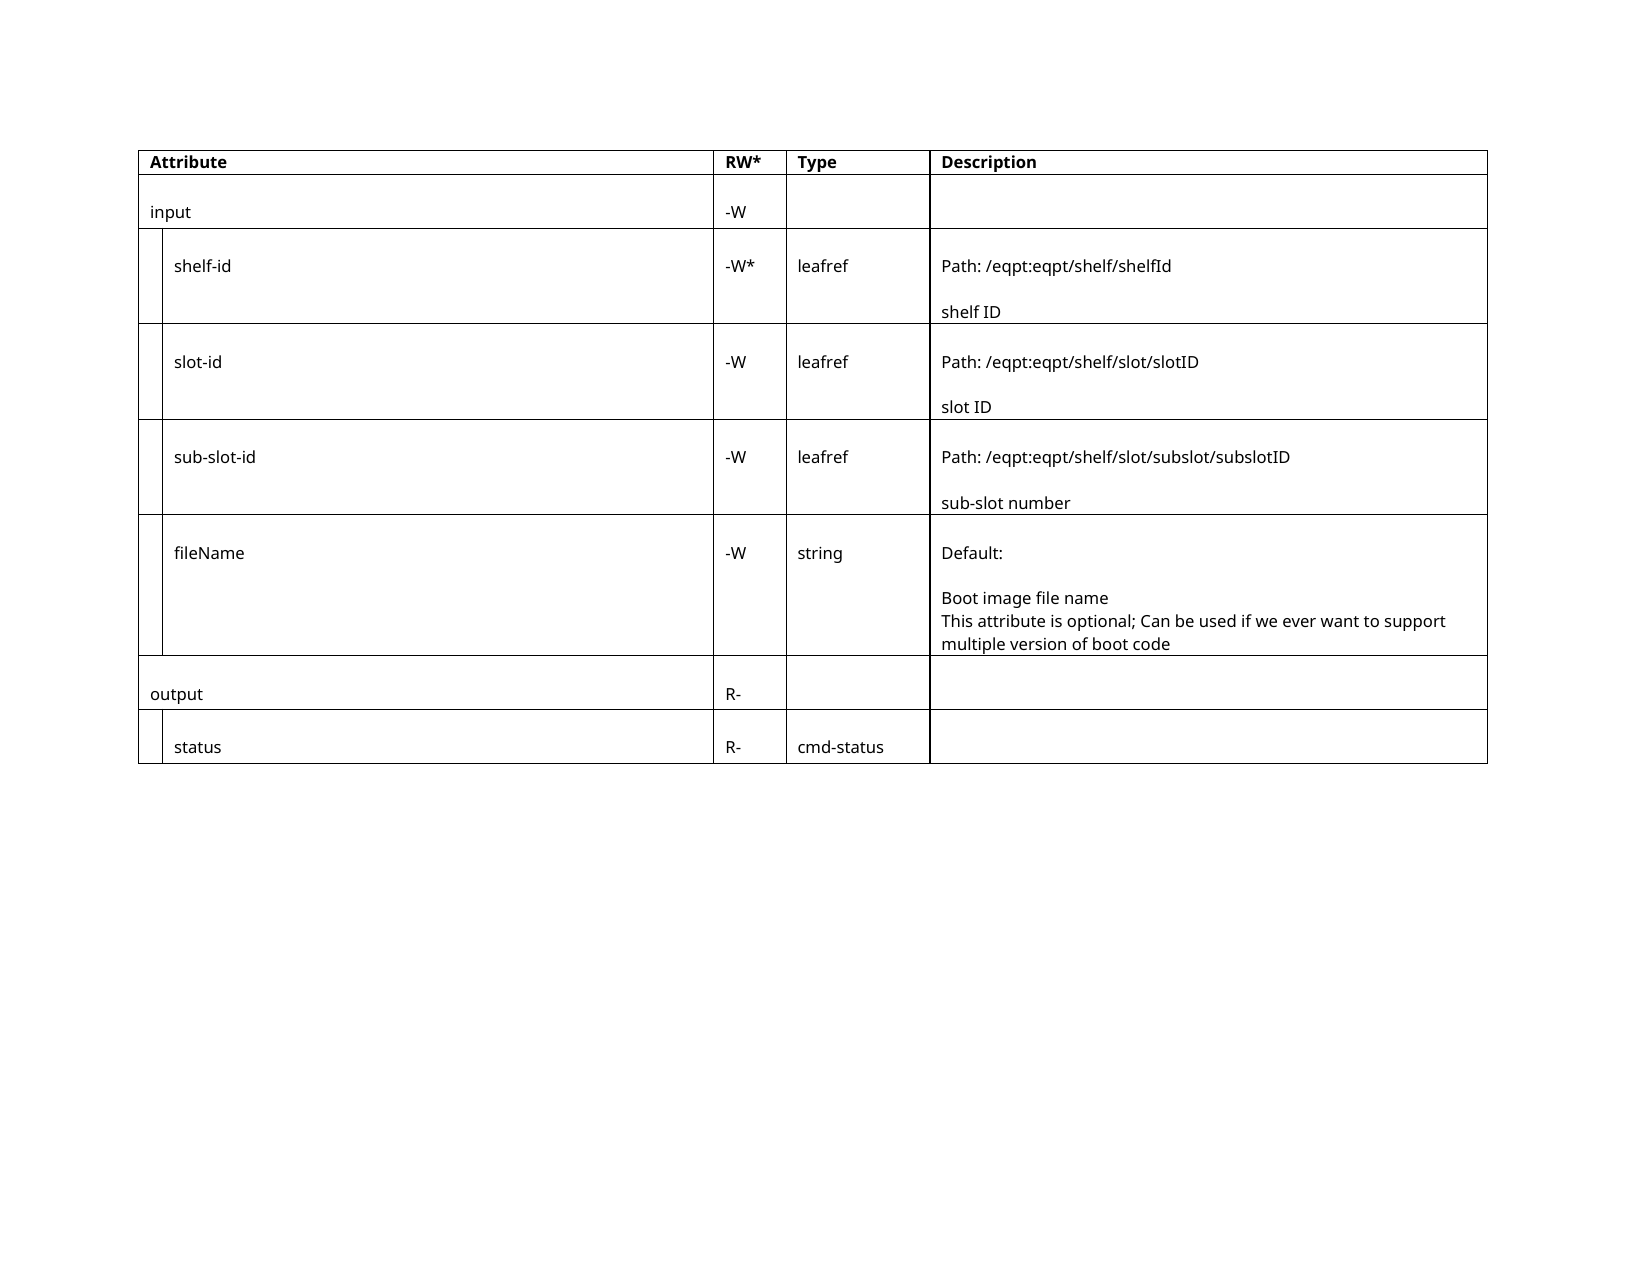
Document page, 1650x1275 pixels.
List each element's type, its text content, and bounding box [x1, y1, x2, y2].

table_cell input [139, 175, 713, 227]
table_cell -W [714, 420, 786, 514]
table_cell shelf-id [163, 229, 713, 323]
table_cell string [787, 515, 929, 655]
table_cell [139, 324, 162, 418]
table_cell status [163, 710, 713, 762]
table_cell [787, 656, 929, 709]
table_cell Path: /eqpt:eqpt/shelf/slot/slotID slot ID [931, 324, 1487, 418]
table_cell -W [714, 175, 786, 227]
table_cell leafref [787, 420, 929, 514]
table_cell R- [714, 656, 786, 709]
table_header Description [931, 151, 1487, 174]
table_cell Default: Boot image file name This attribute is optional; Can be used if we ever want to support multiple version of boot code [931, 515, 1487, 655]
table_cell [139, 229, 162, 323]
table_cell [787, 175, 929, 227]
table_cell output [139, 656, 713, 709]
table_cell leafref [787, 229, 929, 323]
table_cell leafref [787, 324, 929, 418]
table_header RW* [714, 151, 786, 174]
table_cell -W [714, 324, 786, 418]
table_cell [139, 710, 162, 762]
table_cell cmd-status [787, 710, 929, 762]
table_header Attribute [139, 151, 713, 174]
table_cell [931, 710, 1487, 762]
table_header Type [787, 151, 929, 174]
table_cell sub-slot-id [163, 420, 713, 514]
table_cell fileName [163, 515, 713, 655]
table_cell -W* [714, 229, 786, 323]
table_cell [139, 420, 162, 514]
table_cell [931, 175, 1487, 227]
table_cell slot-id [163, 324, 713, 418]
table_cell -W [714, 515, 786, 655]
table_cell Path: /eqpt:eqpt/shelf/slot/subslot/subslotID sub-slot number [931, 420, 1487, 514]
table_cell Path: /eqpt:eqpt/shelf/shelfId shelf ID [931, 229, 1487, 323]
table_cell [931, 656, 1487, 709]
table_cell [139, 515, 162, 655]
table_cell R- [714, 710, 786, 762]
